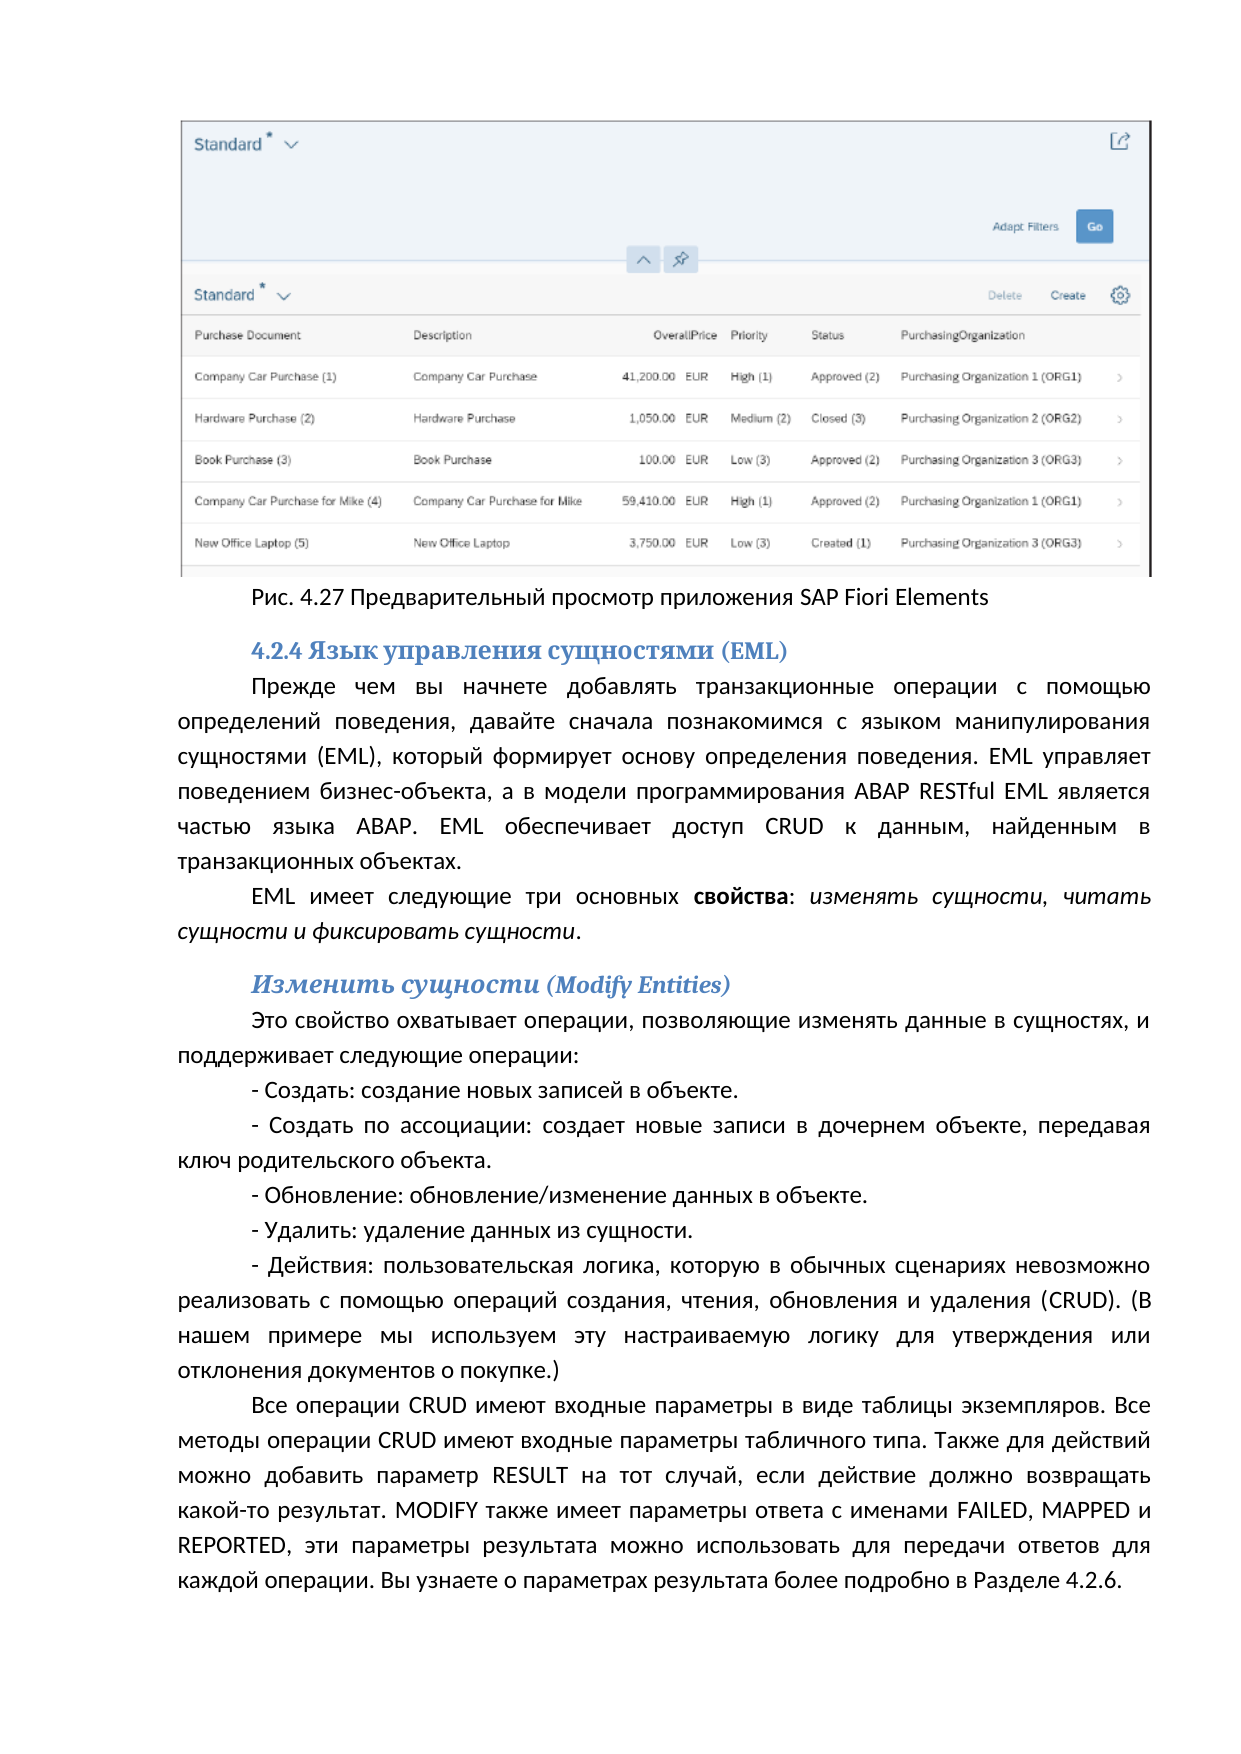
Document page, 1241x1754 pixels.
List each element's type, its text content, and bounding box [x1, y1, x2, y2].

text Рис. 4.27 Предварительный просмотр приложения SAP Fiori Elements [177, 581, 1152, 612]
picture [177, 118, 1152, 577]
text - Создать по ассоциации: создает новые записи в дочернем объекте, передавая ключ родительского объекта. [177, 1109, 1152, 1174]
text Прежде чем вы начнете добавлять транзакционные операции с помощью определений поведения, давайте сначала познакомимся с языком манипулирования сущностями (EML), который формирует основу определения поведения. EML управляет поведением бизнес-объекта, а в модели программирования ABAP RESTful EML является частью языка ABAP. EML обеспечивает доступ CRUD к данным, найденным в транзакционных объектах. [177, 670, 1152, 876]
text Все операции CRUD имеют входные параметры в виде таблицы экземпляров. Все методы операции CRUD имеют входные параметры табличного типа. Также для действий можно добавить параметр RESULT на тот случай, если действие должно возвращать какой-то результат. MODIFY также имеет параметры ответа с именами FAILED, MAPPED и REPORTED, эти параметры результата можно использовать для передачи ответов для каждой операции. Вы узнаете о параметрах результата более подробно в Разделе 4.2.6. [177, 1389, 1152, 1594]
text - Создать: создание новых записей в объекте. [177, 1074, 1152, 1104]
text - Удалить: удаление данных из сущности. [177, 1214, 1152, 1244]
text EML имеет следующие три основных свойства: изменять сущности, читать сущности и фиксировать сущности. [177, 880, 1152, 946]
subtitle 4.2.4 Язык управления сущностями (EML) [177, 637, 1152, 666]
subtitle Изменить сущности (Modify Entities) [177, 971, 1152, 1000]
text - Действия: пользовательская логика, которую в обычных сценариях невозможно реализовать с помощью операций создания, чтения, обновления и удаления (CRUD). (В нашем примере мы используем эту настраиваемую логику для утверждения или отклонения документов о покупке.) [177, 1249, 1152, 1384]
text Это свойство охватывает операции, позволяющие изменять данные в сущностях, и поддерживает следующие операции: [177, 1004, 1152, 1069]
text - Обновление: обновление/изменение данных в объекте. [177, 1179, 1152, 1209]
